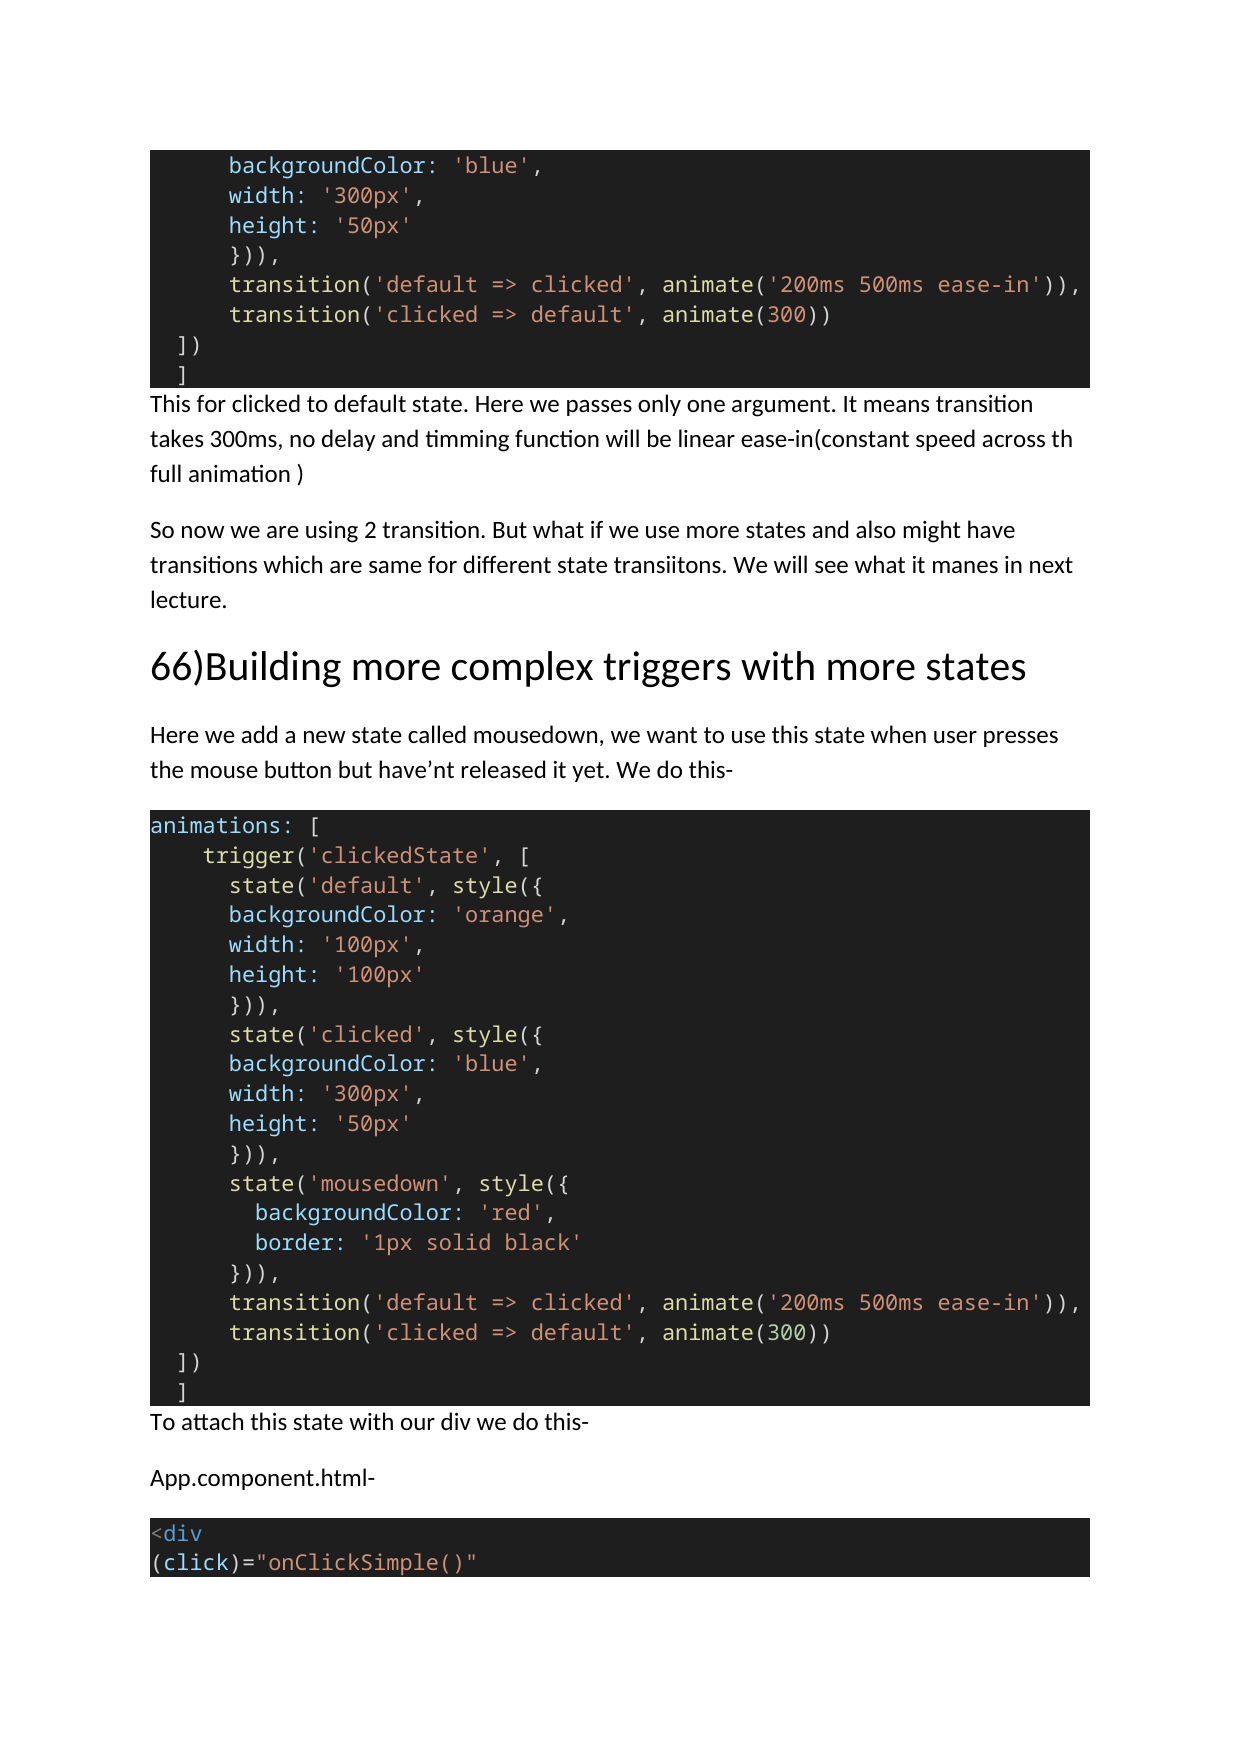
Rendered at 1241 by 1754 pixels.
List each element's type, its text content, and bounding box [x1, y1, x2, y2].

text backgroundColor: 'blue', [150, 1048, 1090, 1078]
text ] [150, 1376, 1090, 1406]
text transition('default => clicked', animate('200ms 500ms ease-in')), [150, 269, 1090, 299]
text (click)="onClickSimple()" [150, 1547, 1090, 1577]
text <div [150, 1518, 1090, 1547]
text backgroundColor: 'blue', [150, 150, 1090, 180]
text })), [150, 1138, 1090, 1168]
text backgroundColor: 'red', [150, 1197, 1090, 1227]
text transition('default => clicked', animate('200ms 500ms ease-in')), [150, 1287, 1090, 1317]
text ]) [150, 329, 1090, 358]
text transition('clicked => default', animate(300)) [150, 1317, 1090, 1346]
text To attach this state with our div we do this- [150, 1406, 1090, 1436]
text Here we add a new state called mousedown, we want to use this state when user presses the mouse button but have’nt released it yet. We do this- [150, 719, 1090, 785]
text trigger('clickedState', [ [150, 840, 1090, 870]
text state('default', style({ [150, 870, 1090, 899]
text backgroundColor: 'orange', [150, 899, 1090, 929]
text border: '1px solid black' [150, 1227, 1090, 1257]
text })), [150, 1257, 1090, 1287]
text state('clicked', style({ [150, 1019, 1090, 1048]
text height: '50px' [150, 1108, 1090, 1138]
text width: '300px', [150, 1078, 1090, 1108]
text transition('clicked => default', animate(300)) [150, 299, 1090, 329]
text height: '100px' [150, 959, 1090, 989]
text animations: [ [150, 810, 1090, 840]
text })), [150, 989, 1090, 1019]
text })), [150, 239, 1090, 269]
text width: '300px', [150, 180, 1090, 209]
text ] [150, 358, 1090, 388]
text height: '50px' [150, 209, 1090, 239]
text width: '100px', [150, 929, 1090, 959]
text state('mousedown', style({ [150, 1168, 1090, 1197]
text 66)Building more complex triggers with more states [150, 640, 1090, 691]
text So now we are using 2 transition. But what if we use more states and also might have transitions which are same for different state transiitons. We will see what it manes in next lecture. [150, 514, 1090, 615]
text App.component.html- [150, 1462, 1090, 1492]
text This for clicked to default state. Here we passes only one argument. It means transition takes 300ms, no delay and timming function will be linear ease-in(constant speed across th full animation ) [150, 388, 1090, 489]
text ]) [150, 1346, 1090, 1376]
